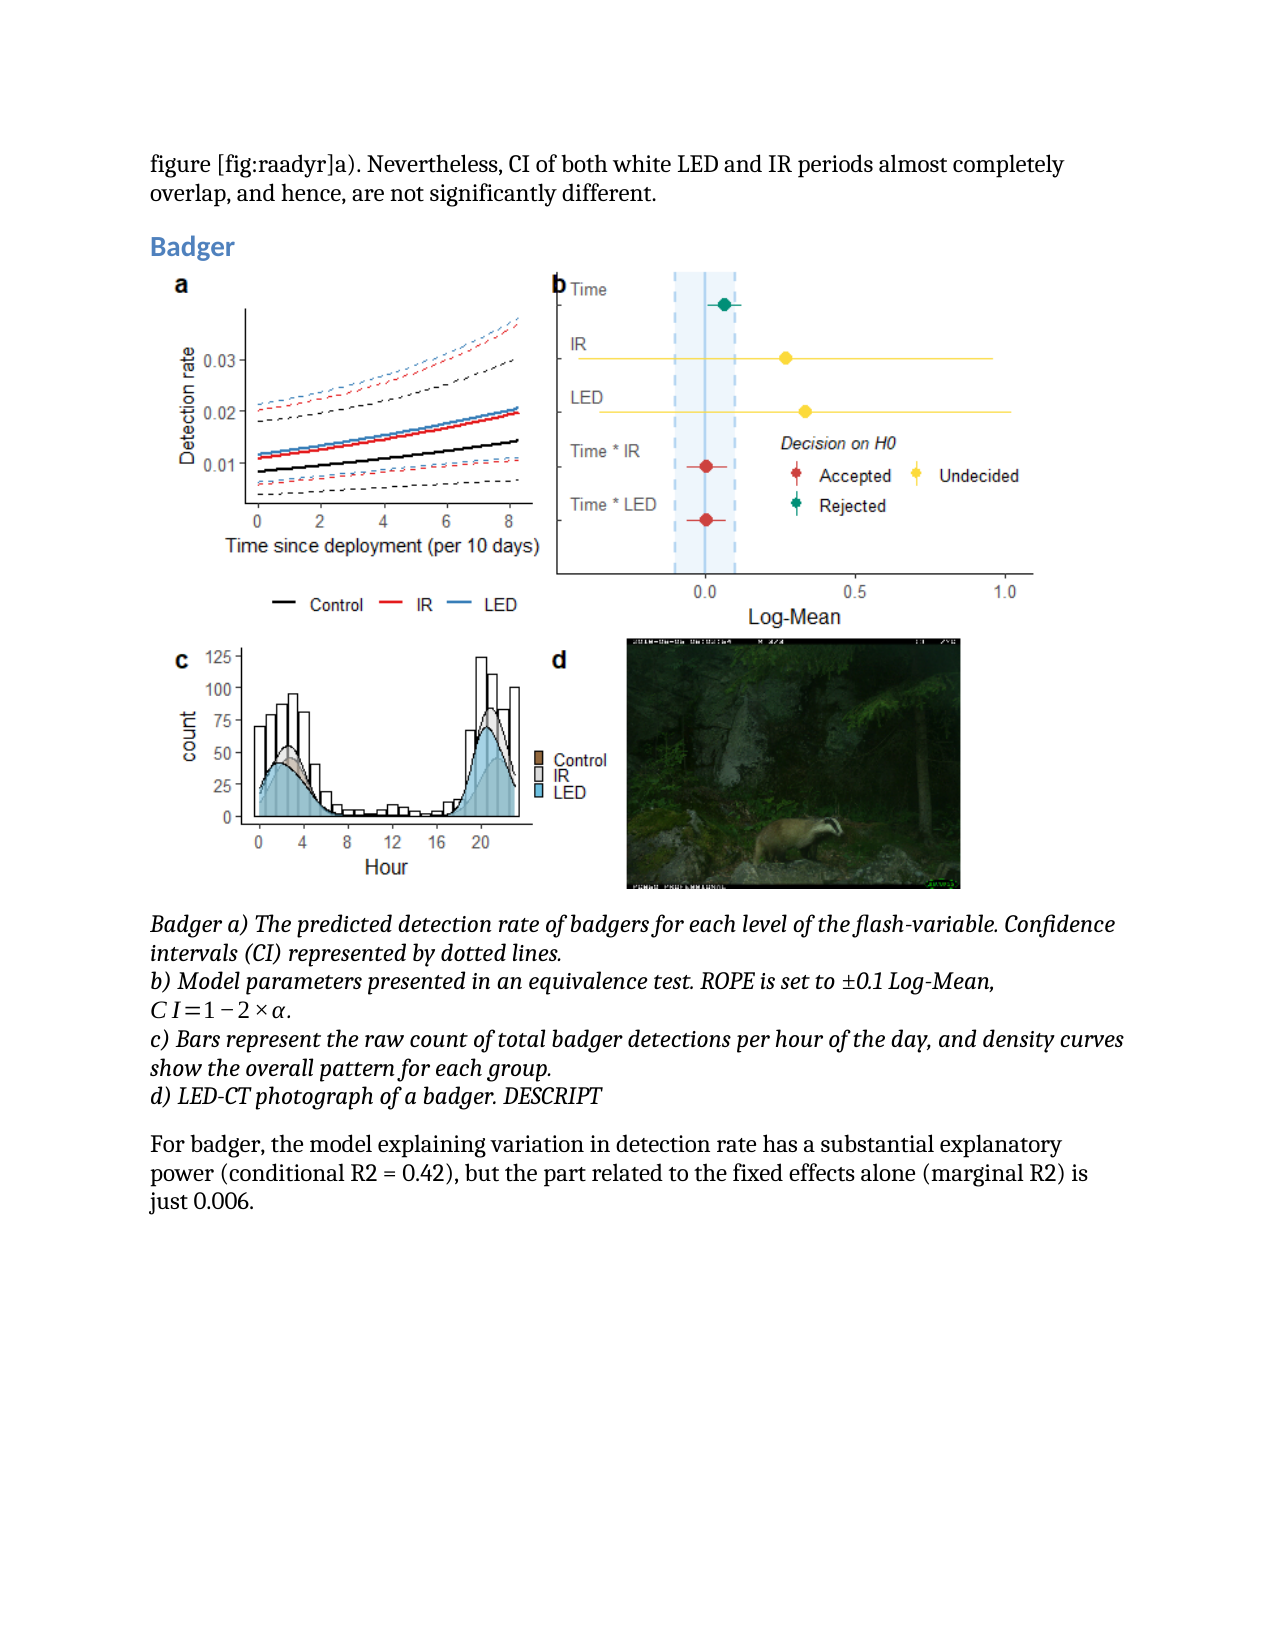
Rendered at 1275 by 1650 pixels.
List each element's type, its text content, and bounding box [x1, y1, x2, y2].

picture [168, 263, 1044, 889]
text Badger a) The predicted detection rate of badgers for each level of the flash-variable. Confidence intervals (CI) represented by dotted lines. b) Model parameters presented in an equivalence test. ROPE is set to 0.1 Log-Mean, . c) Bars represent the raw count of total badger detections per hour of the day, and density curves show the overall pattern for each group. d) LED-CT photograph of a badger. DESCRIPT [150, 910, 1125, 1111]
text For badger, the model explaining variation in detection rate has a substantial explanatory power (conditional R2 = 0.42), but the part related to the fixed effects alone (marginal R2) is just 0.006. [150, 1130, 1125, 1216]
subtitle Badger [150, 228, 1125, 264]
